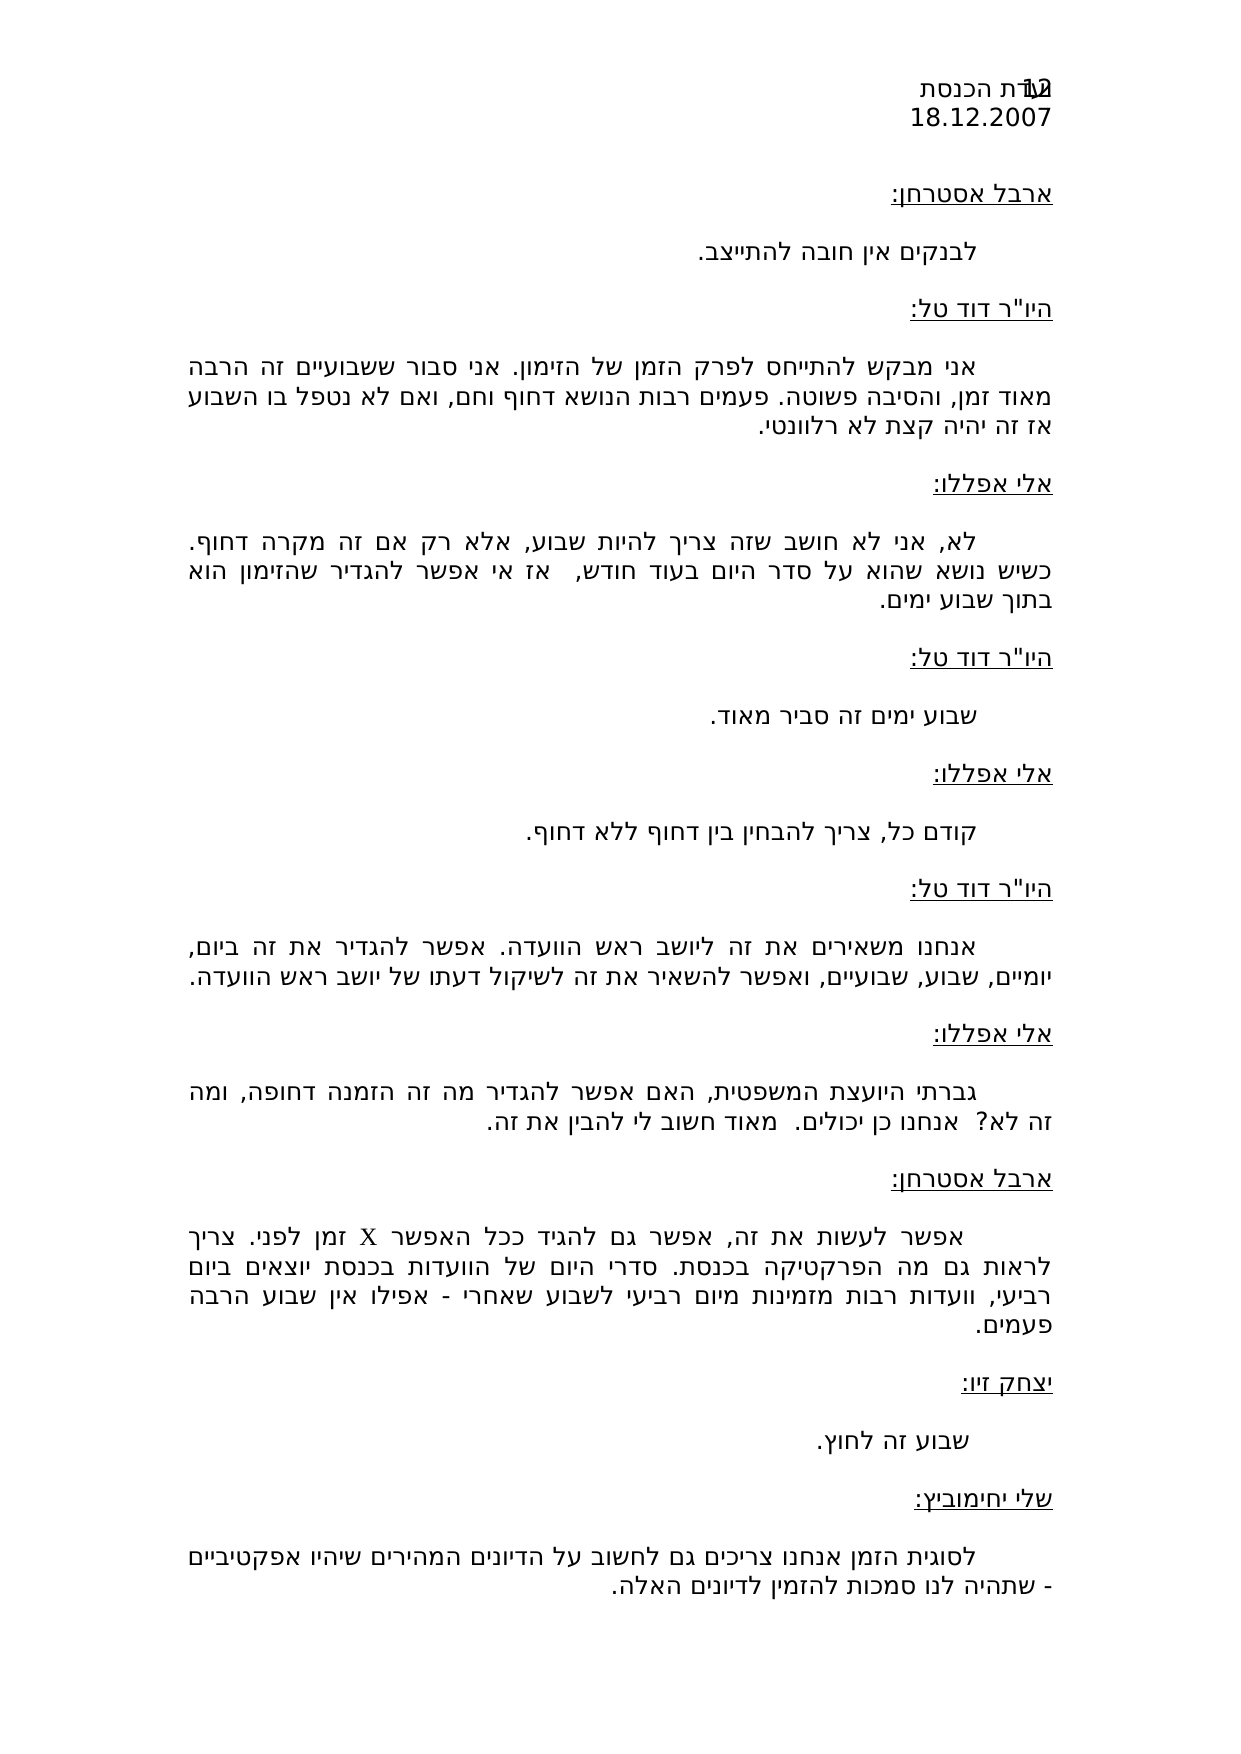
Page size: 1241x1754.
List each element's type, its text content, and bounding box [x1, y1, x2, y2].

text אלי אפללו: [187, 759, 1053, 788]
text אפשר לעשות את זה, אפשר גם להגיד ככל האפשר X זמן לפני. צריך לראות גם מה הפרקטיקה בכנסת. סדרי היום של הוועדות בכנסת יוצאים ביום רביעי, וועדות רבות מזמינות מיום רביעי לשבוע שאחרי - אפילו אין שבוע הרבה פעמים. [187, 1222, 1053, 1339]
text שבוע זה לחוץ. [187, 1426, 1053, 1455]
subtitle יצחק זיו: [187, 1368, 1053, 1397]
text היו"ר דוד טל: [187, 874, 1053, 904]
text גברתי היועצת המשפטית, האם אפשר להגדיר מה זה הזמנה דחופה, ומה זה לא? אנחנו כן יכולים. מאוד חשוב לי להבין את זה. [187, 1077, 1053, 1136]
text אנחנו משאירים את זה ליושב ראש הוועדה. אפשר להגדיר את זה ביום, יומיים, שבוע, שבועיים, ואפשר להשאיר את זה לשיקול דעתו של יושב ראש הוועדה. [187, 932, 1053, 991]
text לא, אני לא חושב שזה צריך להיות שבוע, אלא רק אם זה מקרה דחוף. כשיש נושא שהוא על סדר היום בעוד חודש, אז אי אפשר להגדיר שהזימון הוא בתוך שבוע ימים. [187, 527, 1053, 614]
text שבוע ימים זה סביר מאוד. [187, 701, 1053, 730]
text קודם כל, צריך להבחין בין דחוף ללא דחוף. [187, 817, 1053, 846]
text אני מבקש להתייחס לפרק הזמן של הזימון. אני סבור ששבועיים זה הרבה מאוד זמן, והסיבה פשוטה. פעמים רבות הנושא דחוף וחם, ואם לא נטפל בו השבוע אז זה יהיה קצת לא רלוונטי. [187, 352, 1053, 440]
text לבנקים אין חובה להתייצב. [187, 237, 1053, 266]
text אלי אפללו: [187, 1019, 1053, 1049]
text לסוגית הזמן אנחנו צריכים גם לחשוב על הדיונים המהירים שיהיו אפקטיביים - שתהיה לנו סמכות להזמין לדיונים האלה. [187, 1542, 1053, 1600]
subtitle שלי יחימוביץ: [187, 1484, 1053, 1513]
text ארבל אסטרחן: [187, 179, 1053, 208]
text היו"ר דוד טל: [187, 643, 1053, 672]
text היו"ר דוד טל: [187, 294, 1053, 324]
text אלי אפללו: [187, 469, 1053, 498]
text ארבל אסטרחן: [187, 1164, 1053, 1194]
